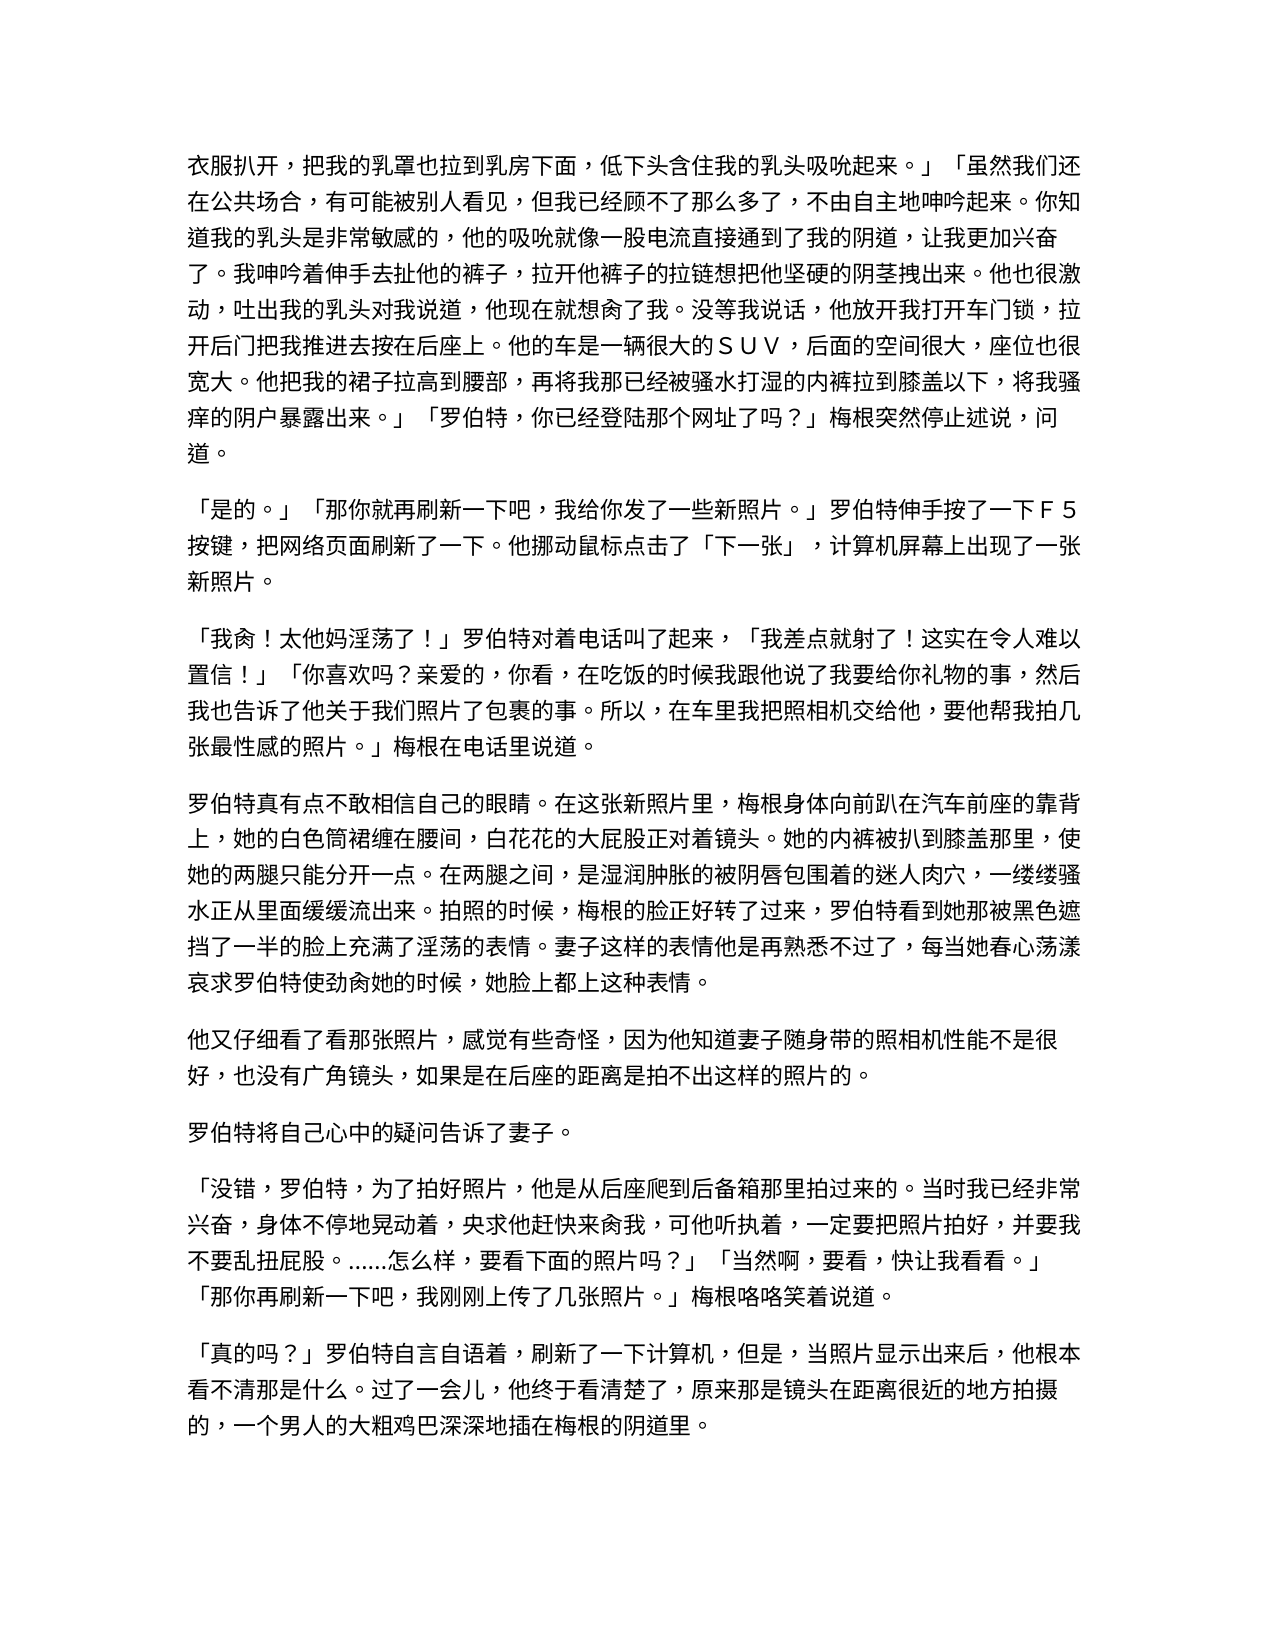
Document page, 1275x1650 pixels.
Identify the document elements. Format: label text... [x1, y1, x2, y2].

text 「真的吗？」罗伯特自言自语着，刷新了一下计算机，但是，当照片显示出来后，他根本看不清那是什么。过了一会儿，他终于看清楚了，原来那是镜头在距离很近的地方拍摄的，一个男人的大粗鸡巴深深地插在梅根的阴道里。 [187, 1338, 1087, 1441]
text 「没错，罗伯特，为了拍好照片，他是从后座爬到后备箱那里拍过来的。当时我已经非常兴奋，身体不停地晃动着，央求他赶快来肏我，可他听执着，一定要把照片拍好，并要我不要乱扭屁股。……怎么样，要看下面的照片吗？」「当然啊，要看，快让我看看。」「那你再刷新一下吧，我刚刚上传了几张照片。」梅根咯咯笑着说道。 [187, 1173, 1087, 1312]
text 他又仔细看了看那张照片，感觉有些奇怪，因为他知道妻子随身带的照相机性能不是很好，也没有广角镜头，如果是在后座的距离是拍不出这样的照片的。 [187, 1024, 1087, 1091]
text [187, 150, 1087, 469]
text 「是的。」「那你就再刷新一下吧，我给你发了一些新照片。」罗伯特伸手按了一下Ｆ５按键，把网络页面刷新了一下。他挪动鼠标点击了「下一张」，计算机屏幕上出现了一张新照片。 [187, 494, 1087, 597]
text 罗伯特真有点不敢相信自己的眼睛。在这张新照片里，梅根身体向前趴在汽车前座的靠背上，她的白色筒裙缠在腰间，白花花的大屁股正对着镜头。她的内裤被扒到膝盖那里，使她的两腿只能分开一点。在两腿之间，是湿润肿胀的被阴唇包围着的迷人肉穴，一缕缕骚水正从里面缓缓流出来。拍照的时候，梅根的脸正好转了过来，罗伯特看到她那被黑色遮挡了一半的脸上充满了淫荡的表情。妻子这样的表情他是再熟悉不过了，每当她春心荡漾哀求罗伯特使劲肏她的时候，她脸上都上这种表情。 [187, 787, 1087, 998]
text 罗伯特将自己心中的疑问告诉了妻子。 [187, 1117, 1087, 1148]
text 「我肏！太他妈淫荡了！」罗伯特对着电话叫了起来，「我差点就射了！这实在令人难以置信！」「你喜欢吗？亲爱的，你看，在吃饭的时候我跟他说了我要给你礼物的事，然后我也告诉了他关于我们照片了包裹的事。所以，在车里我把照相机交给他，要他帮我拍几张最性感的照片。」梅根在电话里说道。 [187, 623, 1087, 762]
